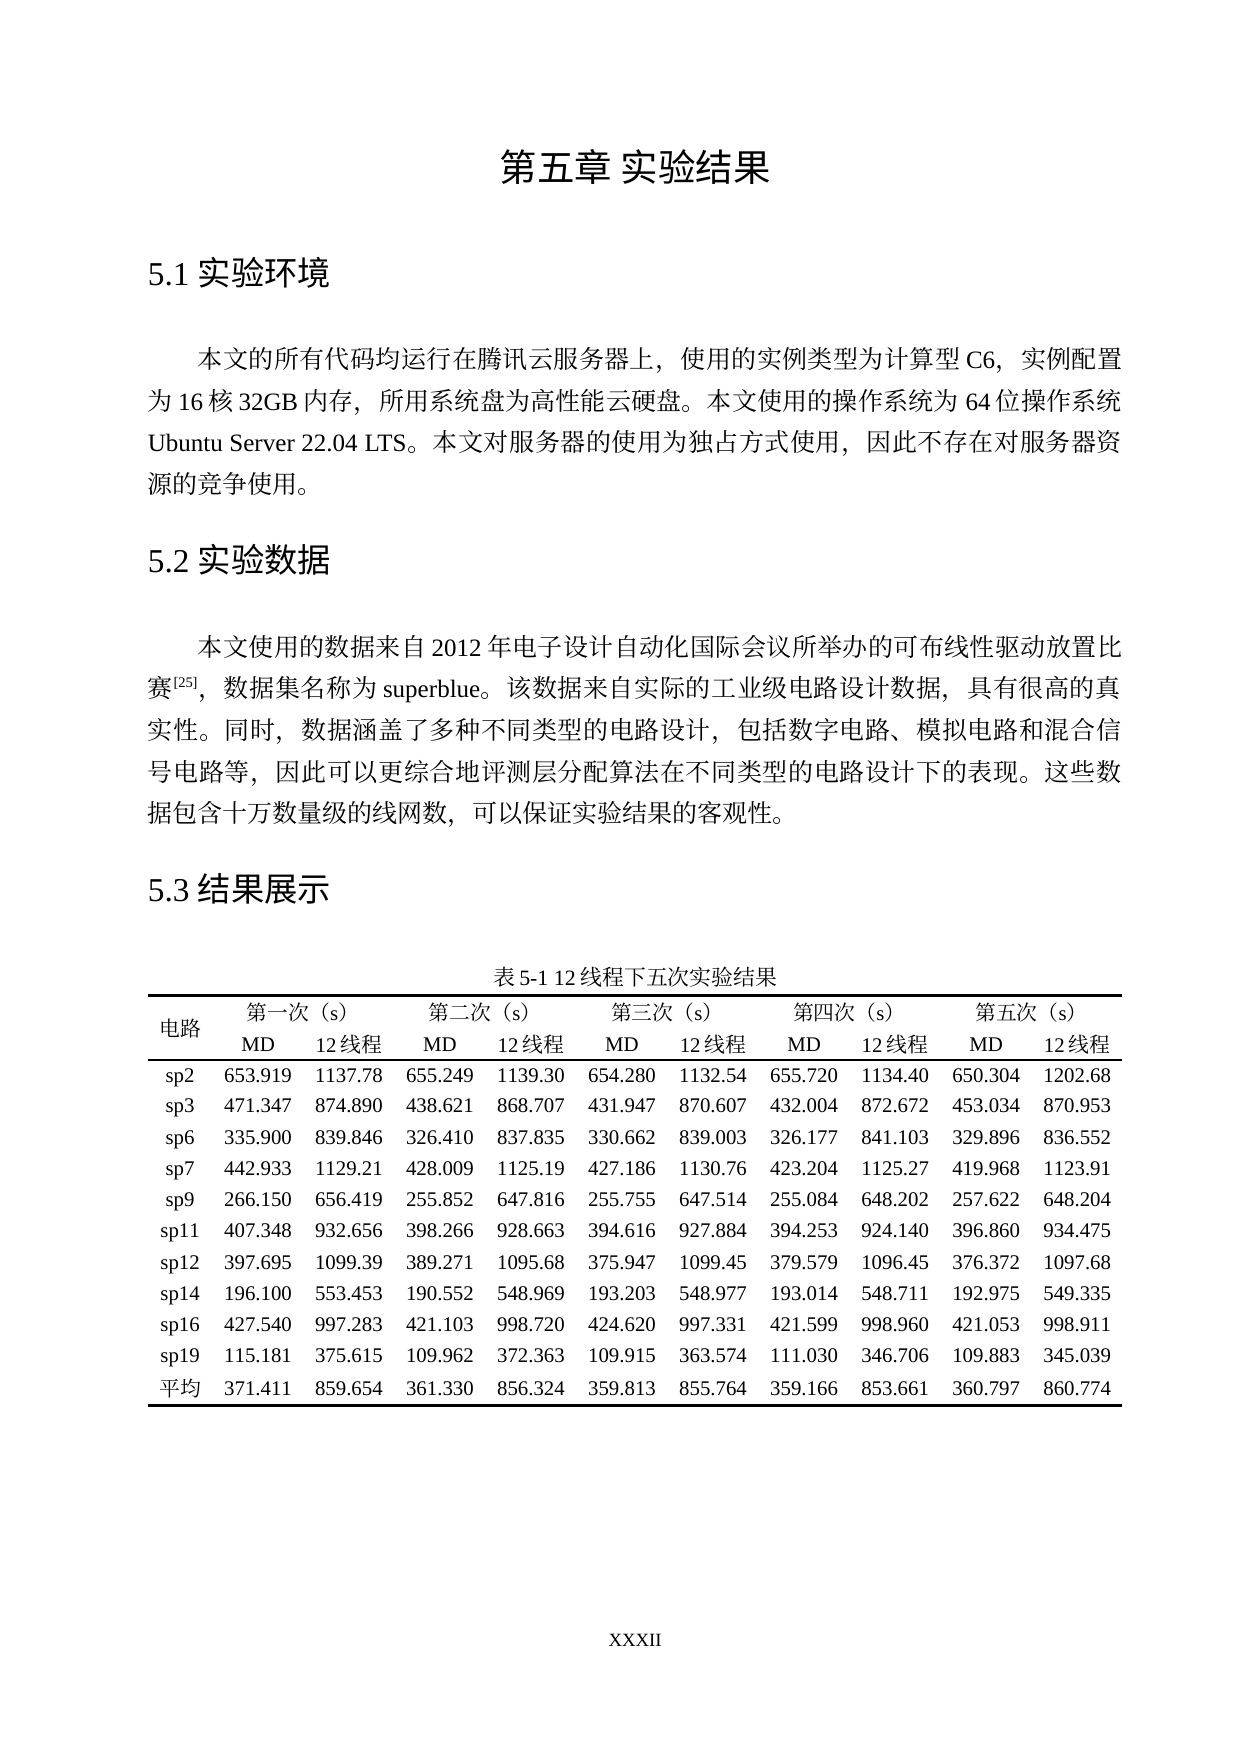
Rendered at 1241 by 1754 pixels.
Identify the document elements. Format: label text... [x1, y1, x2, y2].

table_cell 359.166 [758, 1371, 850, 1404]
table_cell 927.884 [668, 1215, 758, 1246]
table_cell 432.004 [758, 1090, 850, 1121]
table_cell 650.304 [940, 1061, 1032, 1090]
table_cell 647.816 [486, 1184, 576, 1215]
table_header 第二次（s） [394, 997, 576, 1027]
table_cell 360.797 [940, 1371, 1032, 1404]
table_cell 656.419 [304, 1184, 394, 1215]
table_cell 397.695 [212, 1246, 303, 1277]
table_cell 375.947 [576, 1246, 668, 1277]
table_cell 12线程 [668, 1027, 758, 1058]
table_cell 12线程 [850, 1027, 940, 1058]
table_header 电路 [148, 997, 212, 1058]
table_cell sp11 [148, 1215, 212, 1246]
table_cell 648.204 [1032, 1184, 1122, 1215]
table_cell 1139.30 [486, 1061, 576, 1090]
table_cell 335.900 [212, 1121, 303, 1152]
table_cell 255.852 [394, 1184, 486, 1215]
table_cell 837.835 [486, 1121, 576, 1152]
table_cell 548.711 [850, 1277, 940, 1308]
table_cell 423.204 [758, 1152, 850, 1183]
table_cell 330.662 [576, 1121, 668, 1152]
text 5.3 结果展示 [148, 868, 1122, 910]
table_cell 1123.91 [1032, 1152, 1122, 1183]
table_cell 427.186 [576, 1152, 668, 1183]
table_cell 398.266 [394, 1215, 486, 1246]
table_cell 932.656 [304, 1215, 394, 1246]
table_cell 654.280 [576, 1061, 668, 1090]
table_cell 255.755 [576, 1184, 668, 1215]
table_cell 548.969 [486, 1277, 576, 1308]
table_cell 389.271 [394, 1246, 486, 1277]
table_cell 12线程 [1032, 1027, 1122, 1058]
table_cell 428.009 [394, 1152, 486, 1183]
table_cell 1130.76 [668, 1152, 758, 1183]
table_cell 419.968 [940, 1152, 1032, 1183]
table_cell 424.620 [576, 1309, 668, 1340]
table_cell 870.953 [1032, 1090, 1122, 1121]
table_cell 1125.27 [850, 1152, 940, 1183]
table_cell 928.663 [486, 1215, 576, 1246]
table_cell 548.977 [668, 1277, 758, 1308]
table_cell 421.053 [940, 1309, 1032, 1340]
table_cell 326.410 [394, 1121, 486, 1152]
table_cell 860.774 [1032, 1371, 1122, 1404]
table_cell 376.372 [940, 1246, 1032, 1277]
table_cell sp14 [148, 1277, 212, 1308]
text 本文使用的数据来自2012年电子设计自动化国际会议所举办的可布线性驱动放置比赛[25]，数据集名称为superblue。该数据来自实际的工业级电路设计数据，具有很高的真实性。同时，数据涵盖了多种不同类型的电路设计，包括数字电路、模拟电路和混合信号电路等，因此可以更综合地评测层分配算法在不同类型的电路设计下的表现。这些数据包含十万数量级的线网数，可以保证实验结果的客观性。 [148, 623, 1122, 831]
table_cell 997.331 [668, 1309, 758, 1340]
table_cell 421.103 [394, 1309, 486, 1340]
table_cell 379.579 [758, 1246, 850, 1277]
table_cell 549.335 [1032, 1277, 1122, 1308]
table_cell 934.475 [1032, 1215, 1122, 1246]
table_cell 653.919 [212, 1061, 303, 1090]
table_cell 859.654 [304, 1371, 394, 1404]
table_cell 997.283 [304, 1309, 394, 1340]
table_cell MD [394, 1027, 486, 1058]
table_cell 1137.78 [304, 1061, 394, 1090]
table_cell sp19 [148, 1340, 212, 1371]
text 表5-1 12线程下五次实验结果 [148, 952, 1122, 993]
table_cell 109.883 [940, 1340, 1032, 1371]
table_cell 345.039 [1032, 1340, 1122, 1371]
table_cell MD [940, 1027, 1032, 1058]
table_cell 1202.68 [1032, 1061, 1122, 1090]
table_cell 115.181 [212, 1340, 303, 1371]
table_cell 648.202 [850, 1184, 940, 1215]
table_cell 192.975 [940, 1277, 1032, 1308]
table_header 第一次（s） [212, 997, 394, 1027]
table_cell 361.330 [394, 1371, 486, 1404]
table_cell 836.552 [1032, 1121, 1122, 1152]
table_cell 998.960 [850, 1309, 940, 1340]
table_cell 111.030 [758, 1340, 850, 1371]
table_cell sp6 [148, 1121, 212, 1152]
table_cell sp9 [148, 1184, 212, 1215]
table_cell 1099.45 [668, 1246, 758, 1277]
table_cell 998.720 [486, 1309, 576, 1340]
table_cell 396.860 [940, 1215, 1032, 1246]
table_cell 363.574 [668, 1340, 758, 1371]
table_cell 12线程 [486, 1027, 576, 1058]
table_cell MD [758, 1027, 850, 1058]
table_cell MD [576, 1027, 668, 1058]
table_cell 924.140 [850, 1215, 940, 1246]
table_cell 421.599 [758, 1309, 850, 1340]
table_cell 1134.40 [850, 1061, 940, 1090]
table_cell sp12 [148, 1246, 212, 1277]
table_cell sp16 [148, 1309, 212, 1340]
table_cell 193.203 [576, 1277, 668, 1308]
table_cell 190.552 [394, 1277, 486, 1308]
table_cell 平均 [148, 1371, 212, 1404]
table_cell 868.707 [486, 1090, 576, 1121]
table_cell 870.607 [668, 1090, 758, 1121]
table_cell 998.911 [1032, 1309, 1122, 1340]
table_cell 872.672 [850, 1090, 940, 1121]
table_cell 257.622 [940, 1184, 1032, 1215]
table_cell sp7 [148, 1152, 212, 1183]
table_cell 1095.68 [486, 1246, 576, 1277]
table_cell 442.933 [212, 1152, 303, 1183]
table_cell 853.661 [850, 1371, 940, 1404]
table_cell 1099.39 [304, 1246, 394, 1277]
table_cell 431.947 [576, 1090, 668, 1121]
table_header 第三次（s） [576, 997, 758, 1027]
table_cell 1096.45 [850, 1246, 940, 1277]
table_cell 855.764 [668, 1371, 758, 1404]
table_cell 874.890 [304, 1090, 394, 1121]
table_cell 407.348 [212, 1215, 303, 1246]
table_cell 1129.21 [304, 1152, 394, 1183]
table_cell 255.084 [758, 1184, 850, 1215]
text 5.2 实验数据 [148, 539, 1122, 581]
table_cell 372.363 [486, 1340, 576, 1371]
table_cell 655.720 [758, 1061, 850, 1090]
table_cell MD [212, 1027, 303, 1058]
text 5.1 实验环境 [148, 252, 1122, 293]
table_cell 266.150 [212, 1184, 303, 1215]
table_cell 839.003 [668, 1121, 758, 1152]
table_cell 1125.19 [486, 1152, 576, 1183]
table_cell 453.034 [940, 1090, 1032, 1121]
table_header 第四次（s） [758, 997, 940, 1027]
table_cell 359.813 [576, 1371, 668, 1404]
table_cell 553.453 [304, 1277, 394, 1308]
table_cell 371.411 [212, 1371, 303, 1404]
table_cell 1132.54 [668, 1061, 758, 1090]
table_cell 655.249 [394, 1061, 486, 1090]
table_cell 109.962 [394, 1340, 486, 1371]
title 第五章 实验结果 [148, 148, 1122, 189]
table_header 第五次（s） [940, 997, 1122, 1027]
table_cell 346.706 [850, 1340, 940, 1371]
table_cell 856.324 [486, 1371, 576, 1404]
table_cell 375.615 [304, 1340, 394, 1371]
table_cell 839.846 [304, 1121, 394, 1152]
text 本文的所有代码均运行在腾讯云服务器上，使用的实例类型为计算型C6，实例配置为16核32GB内存，所用系统盘为高性能云硬盘。本文使用的操作系统为64位操作系统Ubuntu Server 22.04 LTS。本文对服务器的使用为独占方式使用，因此不存在对服务器资源的竞争使用。 [148, 335, 1122, 502]
table_cell 326.177 [758, 1121, 850, 1152]
table_cell 394.253 [758, 1215, 850, 1246]
table_cell 196.100 [212, 1277, 303, 1308]
table_cell 647.514 [668, 1184, 758, 1215]
table_cell sp3 [148, 1090, 212, 1121]
table_cell 394.616 [576, 1215, 668, 1246]
table_cell 109.915 [576, 1340, 668, 1371]
table_cell 438.621 [394, 1090, 486, 1121]
table_cell sp2 [148, 1061, 212, 1090]
table_cell 12线程 [304, 1027, 394, 1058]
table_cell 193.014 [758, 1277, 850, 1308]
table_cell 471.347 [212, 1090, 303, 1121]
table_cell 1097.68 [1032, 1246, 1122, 1277]
table_cell 329.896 [940, 1121, 1032, 1152]
table_cell 841.103 [850, 1121, 940, 1152]
table_cell 427.540 [212, 1309, 303, 1340]
